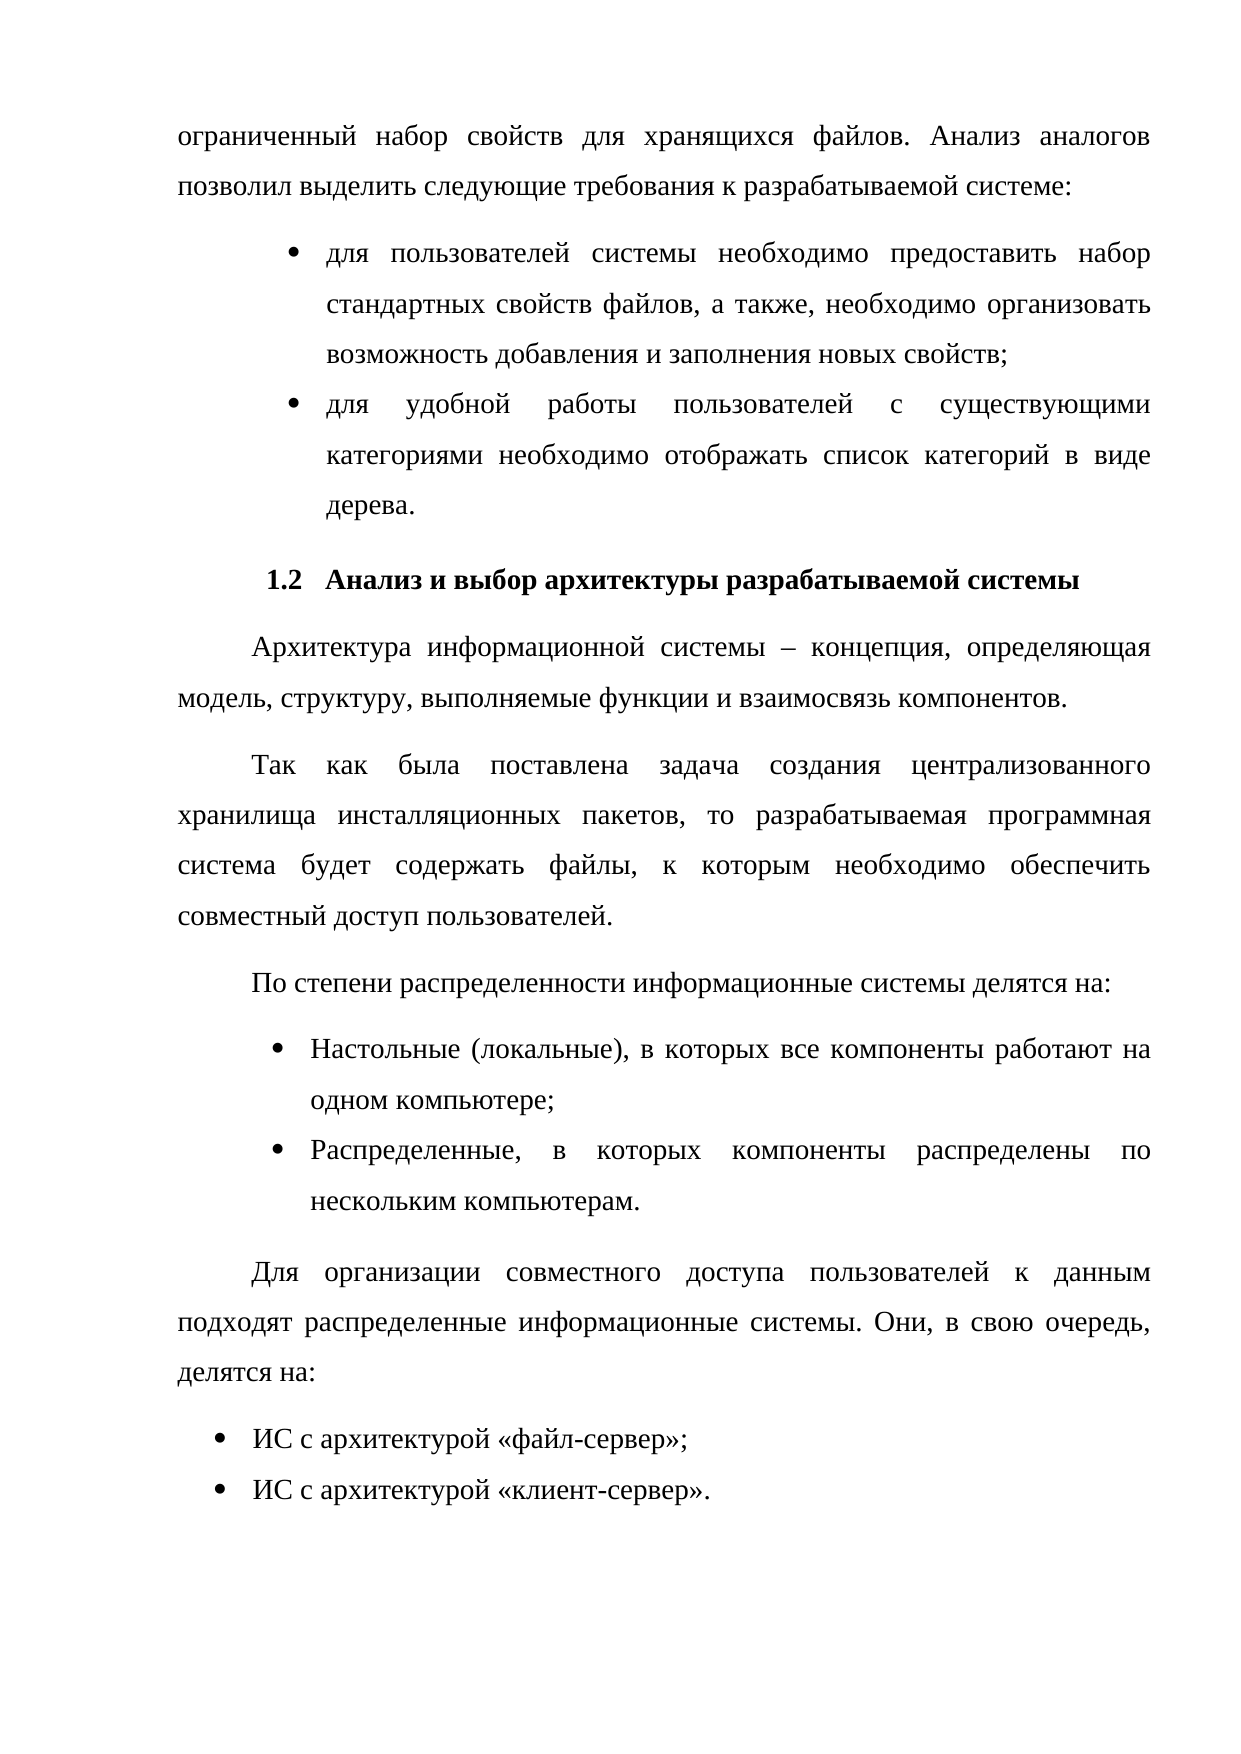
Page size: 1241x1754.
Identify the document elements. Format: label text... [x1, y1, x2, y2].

text Так как была поставлена задача создания централизованного хранилища инсталляционных пакетов, то разрабатываемая программная система будет содержать файлы, к которым необходимо обеспечить совместный доступ пользователей. [177, 747, 1152, 931]
list ИС с архитектурой «файл-сервер»; [215, 1422, 1152, 1455]
text Анализ и выбор архитектуры разрабатываемой системы [266, 562, 1152, 596]
text По степени распределенности информационные системы делятся на: [177, 965, 1152, 998]
list Настольные (локальные), в которых все компоненты работают на одном компьютере; [273, 1032, 1152, 1116]
list Распределенные, в которых компоненты распределены по нескольким компьютерам. [273, 1132, 1152, 1216]
list ИС с архитектурой «клиент-сервер». [215, 1472, 1152, 1506]
text Архитектура информационной системы – концепция, определяющая модель, структуру, выполняемые функции и взаимосвязь компонентов. [177, 629, 1152, 713]
text Для организации совместного доступа пользователей к данным подходят распределенные информационные системы. Они, в свою очередь, делятся на: [177, 1254, 1152, 1388]
list для удобной работы пользователей с существующими категориями необходимо отображать список категорий в виде дерева. [288, 386, 1152, 521]
